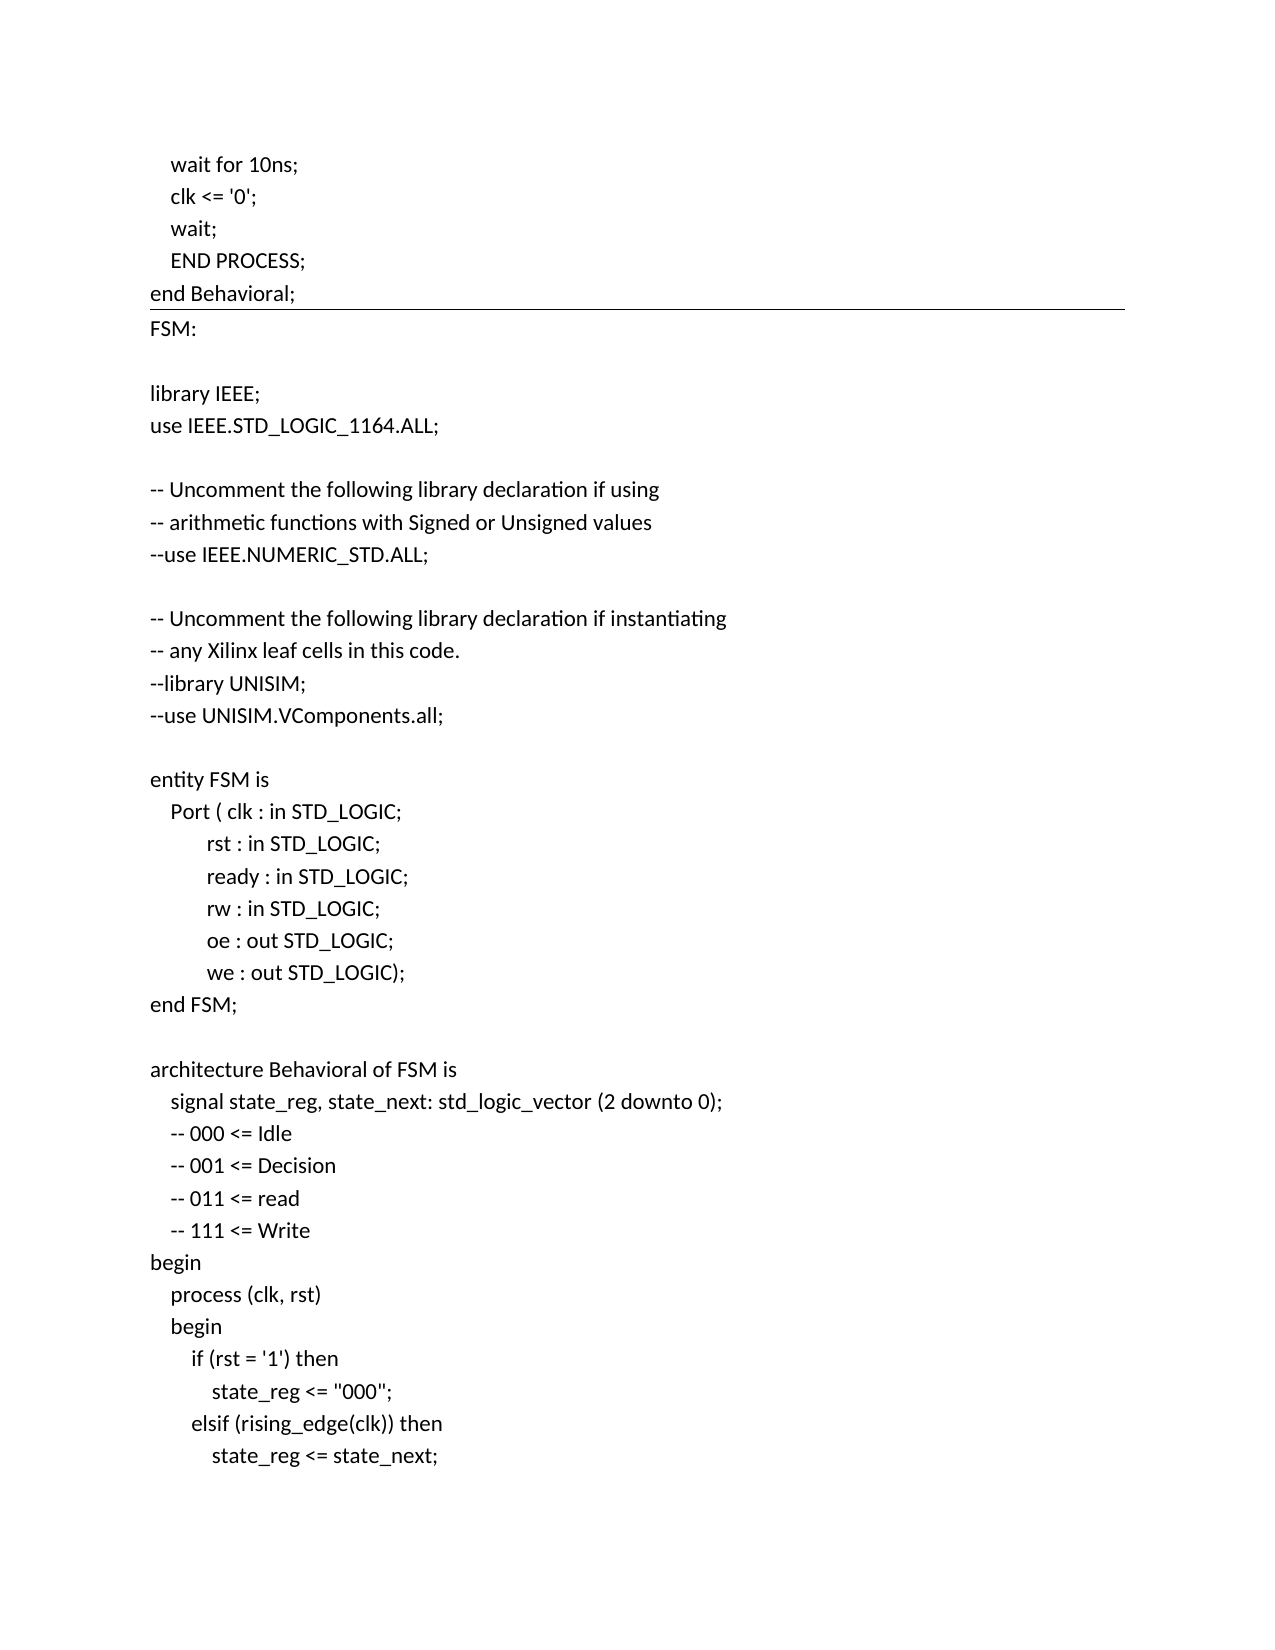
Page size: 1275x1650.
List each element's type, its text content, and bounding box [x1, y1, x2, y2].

text oe : out STD_LOGIC; [150, 926, 1125, 954]
text end Behavioral; [150, 279, 1125, 309]
text we : out STD_LOGIC); [150, 958, 1125, 986]
text FSM: [150, 314, 1125, 343]
text entity FSM is [150, 765, 1125, 793]
text -- Uncomment the following library declaration if using [150, 476, 1125, 503]
text wait; [150, 214, 1125, 242]
text rst : in STD_LOGIC; [150, 829, 1125, 858]
text process (clk, rst) [150, 1280, 1125, 1308]
text -- 011 <= read [150, 1184, 1125, 1212]
text -- any Xilinx leaf cells in this code. [150, 636, 1125, 664]
text clk <= '0'; [150, 182, 1125, 210]
text -- 111 <= Write [150, 1216, 1125, 1244]
text -- arithmetic functions with Signed or Unsigned values [150, 508, 1125, 536]
text library IEEE; [150, 379, 1125, 407]
text END PROCESS; [150, 247, 1125, 274]
text -- Uncomment the following library declaration if instantiating [150, 604, 1125, 632]
text ready : in STD_LOGIC; [150, 862, 1125, 890]
text -- 001 <= Decision [150, 1151, 1125, 1179]
text -- 000 <= Idle [150, 1119, 1125, 1147]
text --use UNISIM.VComponents.all; [150, 701, 1125, 729]
text end FSM; [150, 991, 1125, 1018]
text use IEEE.STD_LOGIC_1164.ALL; [150, 411, 1125, 439]
text --library UNISIM; [150, 669, 1125, 697]
text state_reg <= state_next; [150, 1441, 1125, 1469]
text rw : in STD_LOGIC; [150, 894, 1125, 922]
text wait for 10ns; [150, 150, 1125, 178]
text --use IEEE.NUMERIC_STD.ALL; [150, 540, 1125, 568]
text elsif (rising_edge(clk)) then [150, 1409, 1125, 1437]
text state_reg <= "000"; [150, 1377, 1125, 1405]
text begin [150, 1248, 1125, 1276]
text architecture Behavioral of FSM is [150, 1055, 1125, 1083]
text begin [150, 1312, 1125, 1340]
text signal state_reg, state_next: std_logic_vector (2 downto 0); [150, 1087, 1125, 1115]
text Port ( clk : in STD_LOGIC; [150, 797, 1125, 825]
text if (rst = '1') then [150, 1344, 1125, 1373]
